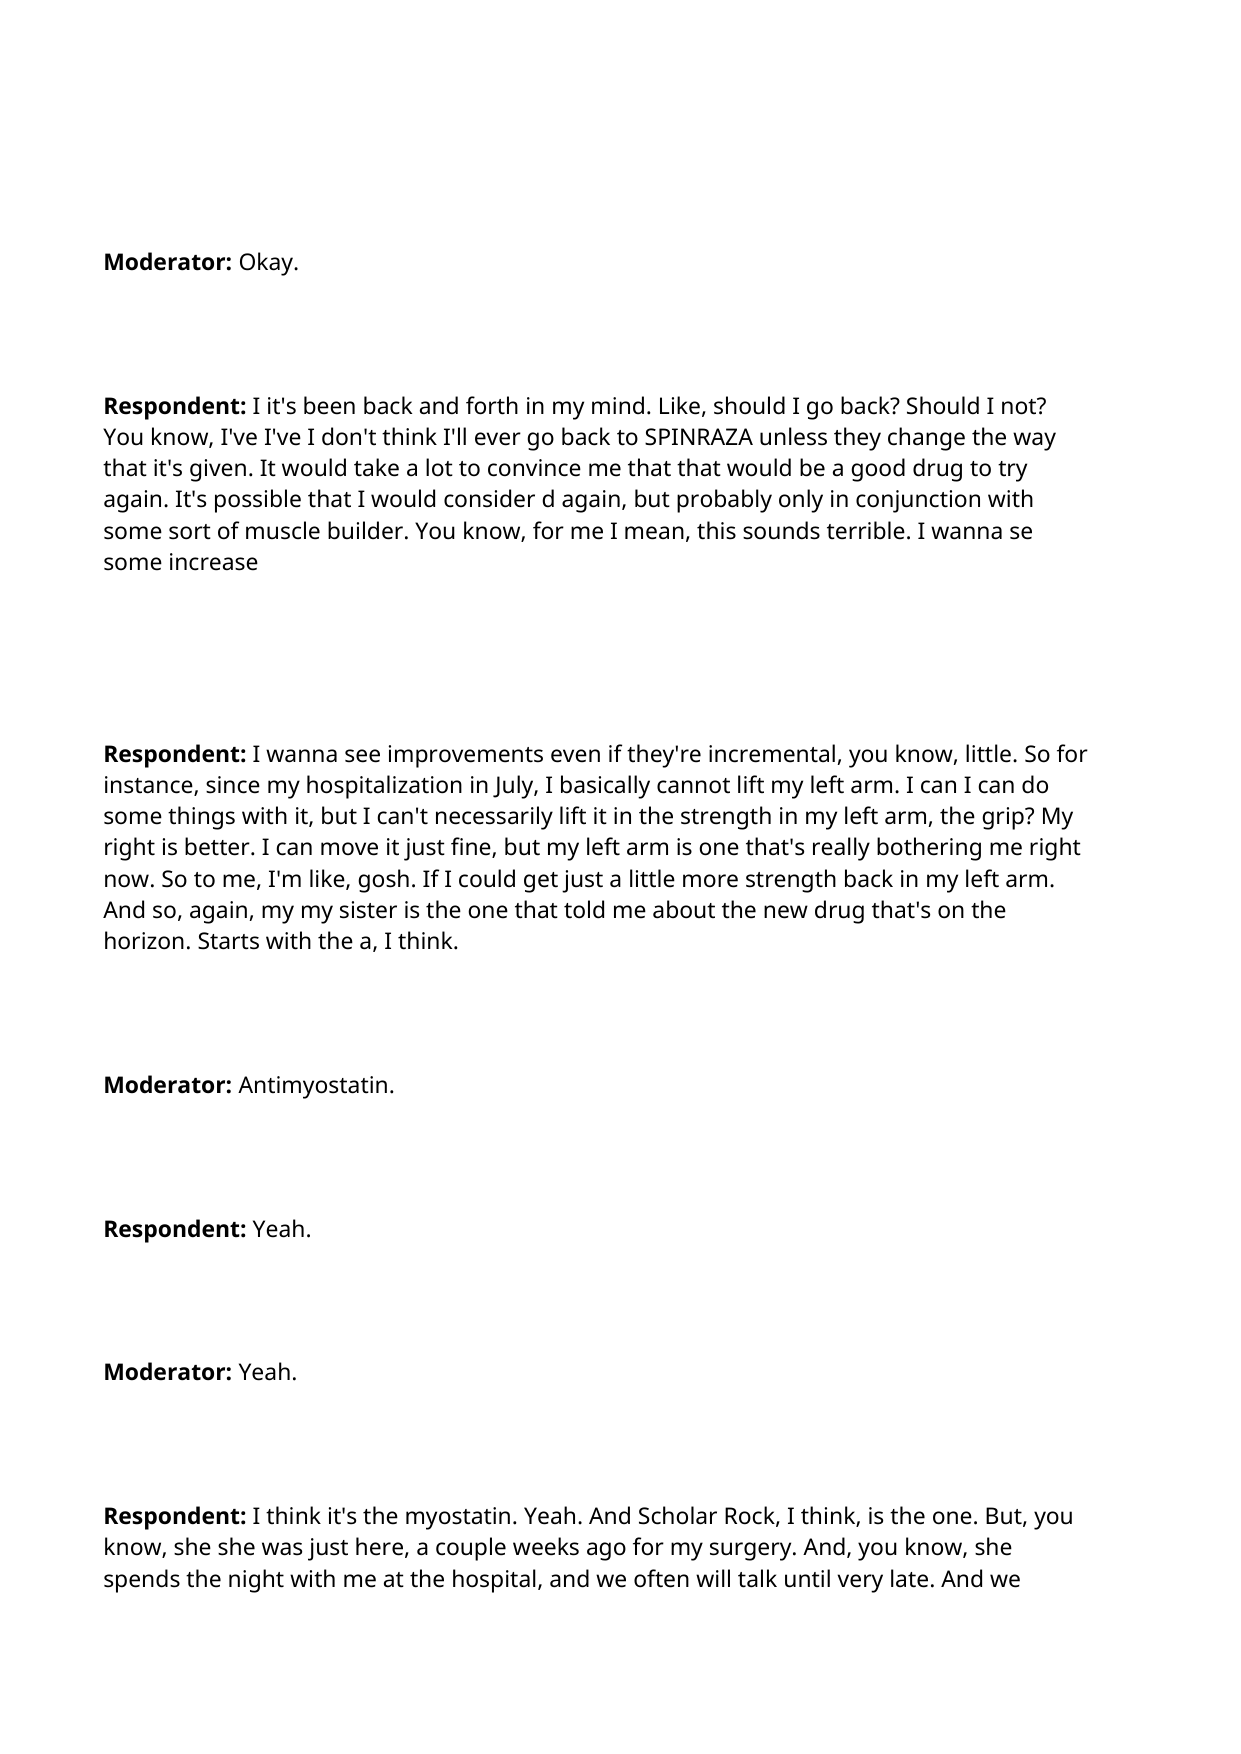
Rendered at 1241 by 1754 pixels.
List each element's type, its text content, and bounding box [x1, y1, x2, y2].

text Respondent: I wanna see improvements even if they're incremental, you know, little. So for instance, since my hospitalization in July, I basically cannot lift my left arm. I can I can do some things with it, but I can't necessarily lift it in the strength in my left arm, the grip? My right is better. I can move it just fine, but my left arm is one that's really bothering me right now. So to me, I'm like, gosh. If I could get just a little more strength back in my left arm. And so, again, my my sister is the one that told me about the new drug that's on the horizon. Starts with the a, I think. [103, 737, 1090, 956]
text Respondent: I it's been back and forth in my mind. Like, should I go back? Should I not? You know, I've I've I don't think I'll ever go back to SPINRAZA unless they change the way that it's given. It would take a lot to convince me that that would be a good drug to try again. It's possible that I would consider d again, but probably only in conjunction with some sort of muscle builder. You know, for me I mean, this sounds terrible. I wanna se some increase [103, 389, 1090, 577]
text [103, 1500, 1090, 1594]
text Moderator: Yeah. [103, 1356, 1090, 1387]
text Respondent: Yeah. [103, 1212, 1090, 1244]
text Moderator: Antimyostatin. [103, 1069, 1090, 1100]
text Moderator: Okay. [103, 246, 1090, 277]
